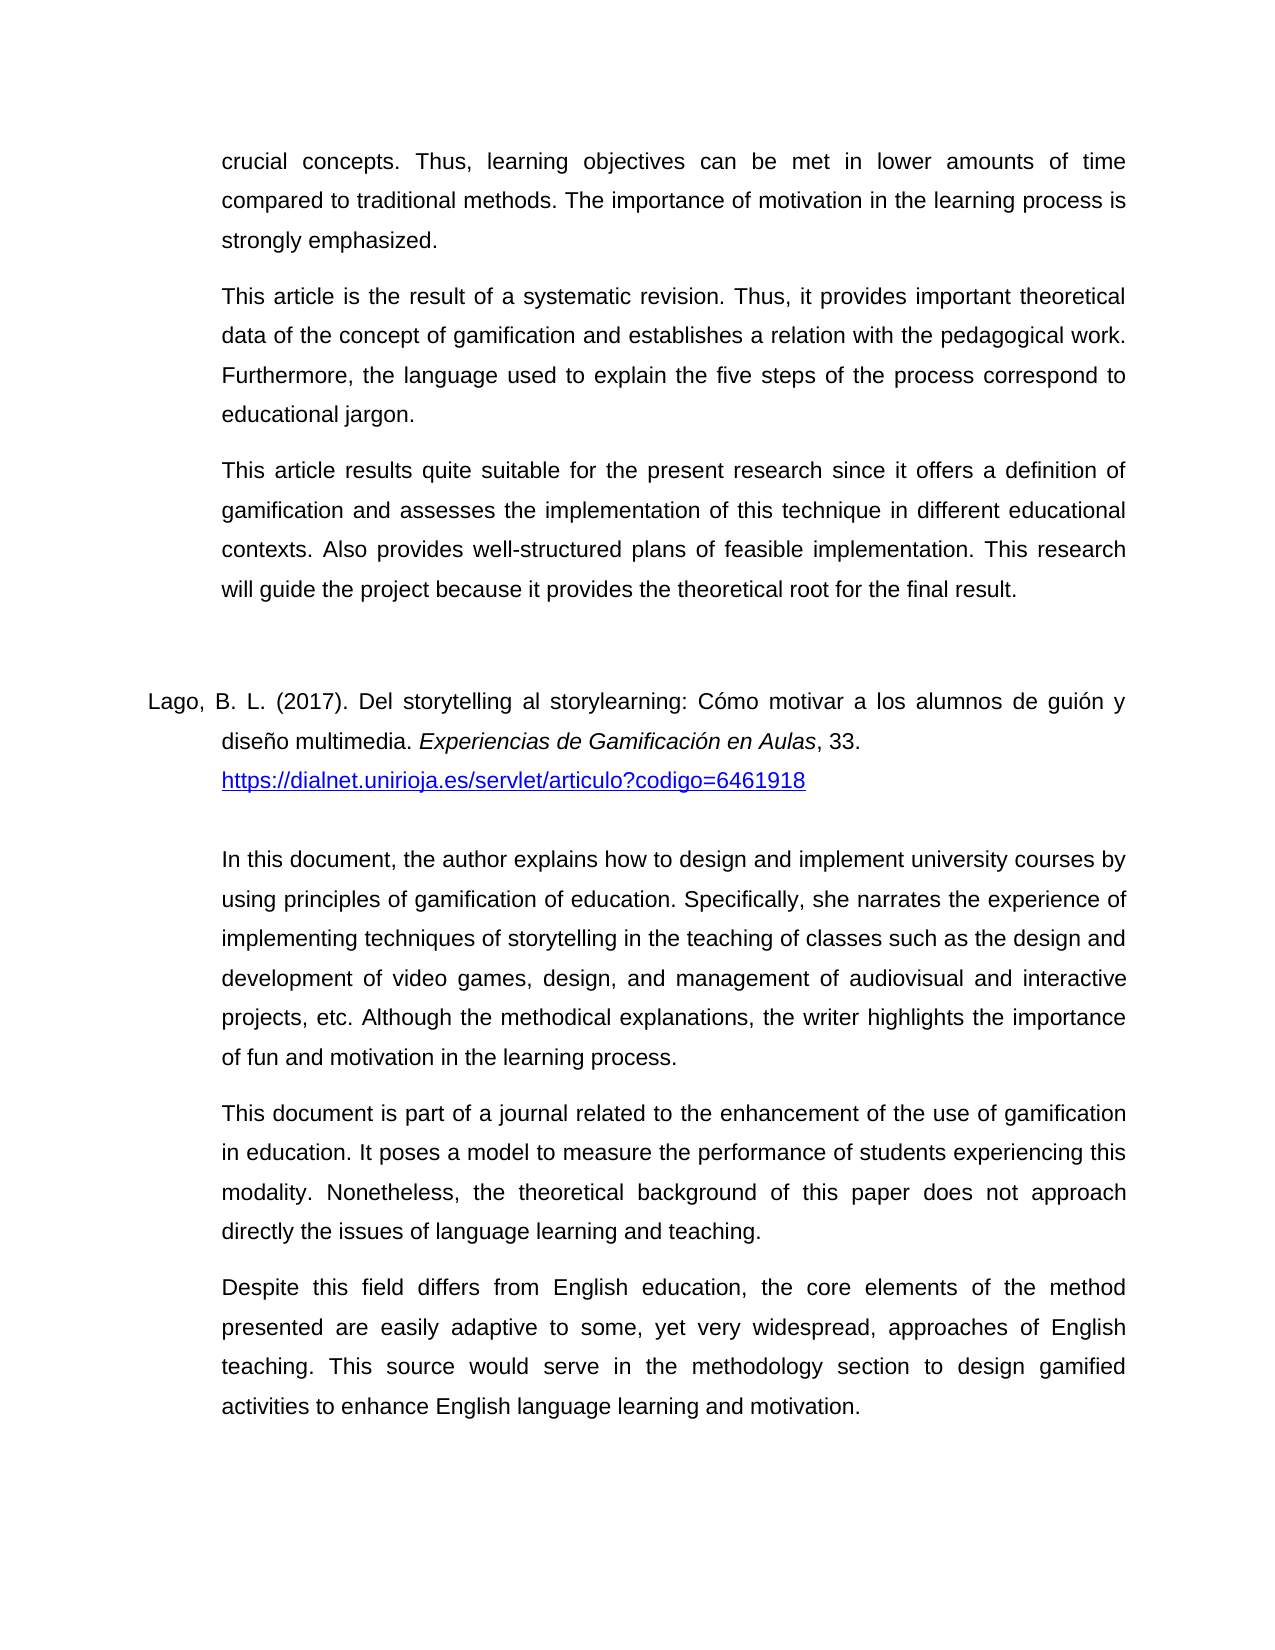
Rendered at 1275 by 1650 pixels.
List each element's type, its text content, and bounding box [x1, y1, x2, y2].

text In this document, the author explains how to design and implement university courses by using principles of gamification of education. Specifically, she narrates the experience of implementing techniques of storytelling in the teaching of classes such as the design and development of video games, design, and management of audiovisual and interactive projects, etc. Although the methodical explanations, the writer highlights the importance of fun and motivation in the learning process. [221, 846, 1127, 1070]
text This document is part of a journal related to the enhancement of the use of gamification in education. It poses a model to measure the performance of students experiencing this modality. Nonetheless, the theoretical background of this paper does not approach directly the issues of language learning and teaching. [221, 1099, 1127, 1244]
text This article is the result of a systematic revision. Thus, it provides important theoretical data of the concept of gamification and establishes a relation with the pedagogical work. Furthermore, the language used to explain the five steps of the process correspond to educational jargon. [221, 283, 1127, 428]
text https://dialnet.unirioja.es/servlet/articulo?codigo=6461918 [221, 767, 1127, 793]
text This article results quite suitable for the present research since it offers a definition of gamification and assesses the implementation of this technique in different educational contexts. Also provides well-structured plans of feasible implementation. This research will guide the project because it provides the theoretical root for the final result. [221, 457, 1127, 602]
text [221, 148, 1127, 253]
text Despite this field differs from English education, the core elements of the method presented are easily adaptive to some, yet very widespread, approaches of English teaching. This source would serve in the methodology section to design gamified activities to enhance English language learning and motivation. [221, 1274, 1127, 1419]
text Lago, B. L. (2017). Del storytelling al storylearning: Cómo motivar a los alumnos de guión y diseño multimedia. Experiencias de Gamificación en Aulas, 33. [148, 688, 1127, 754]
